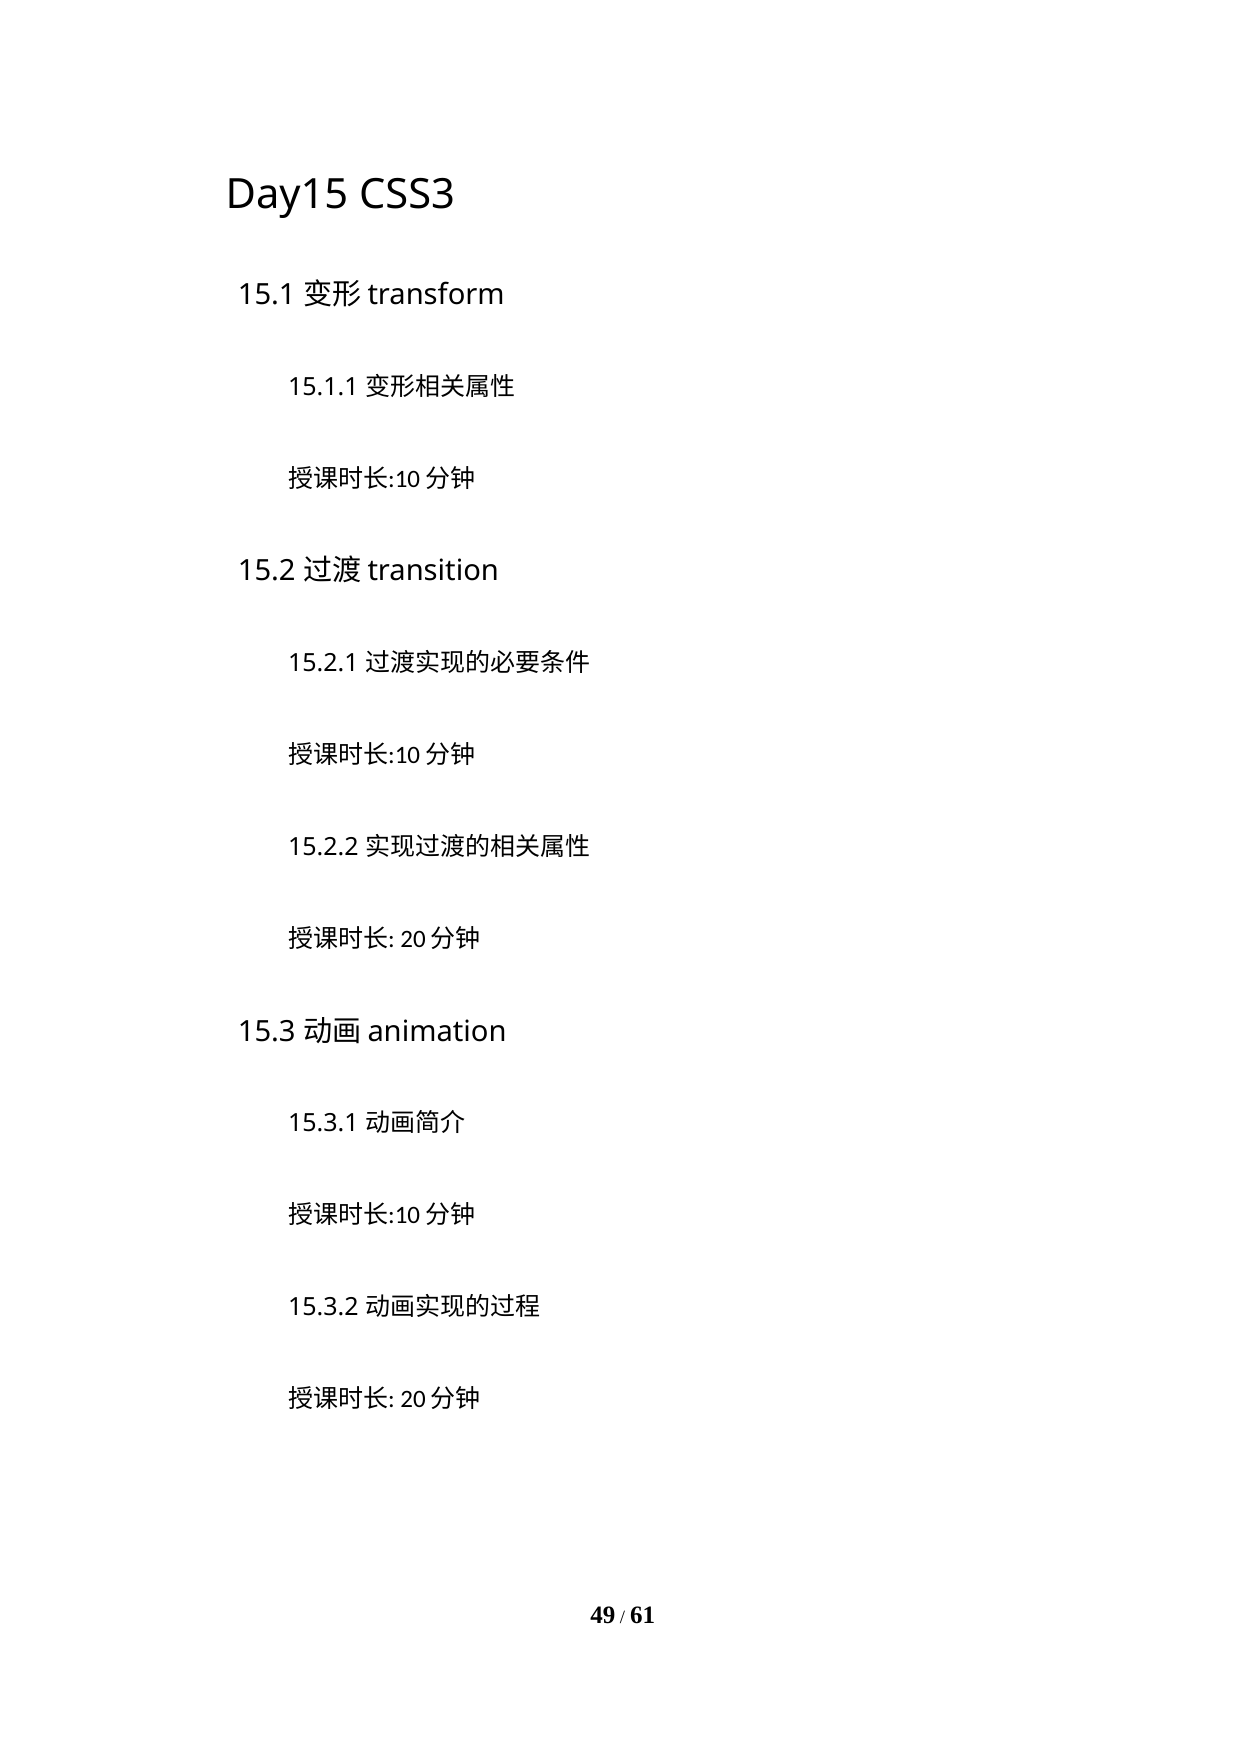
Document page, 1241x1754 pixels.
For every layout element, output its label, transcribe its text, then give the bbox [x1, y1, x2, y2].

list 变形transform [238, 259, 1053, 324]
text 授课时长:10分钟 [244, 444, 1053, 509]
list 动画实现的过程 [288, 1272, 1031, 1337]
text 授课时长: 20分钟 [244, 904, 1053, 969]
list 过渡transition [238, 536, 1053, 601]
text 授课时长: 20分钟 [244, 1364, 1053, 1429]
text 授课时长:10分钟 [244, 720, 1053, 785]
text 授课时长:10分钟 [244, 1180, 1053, 1245]
list 动画简介 [288, 1088, 1031, 1153]
list 动画animation [238, 996, 1053, 1061]
list 实现过渡的相关属性 [288, 812, 1031, 877]
text Day15 CSS3 [225, 160, 1053, 225]
list 过渡实现的必要条件 [288, 628, 1031, 693]
list 变形相关属性 [288, 352, 1031, 417]
